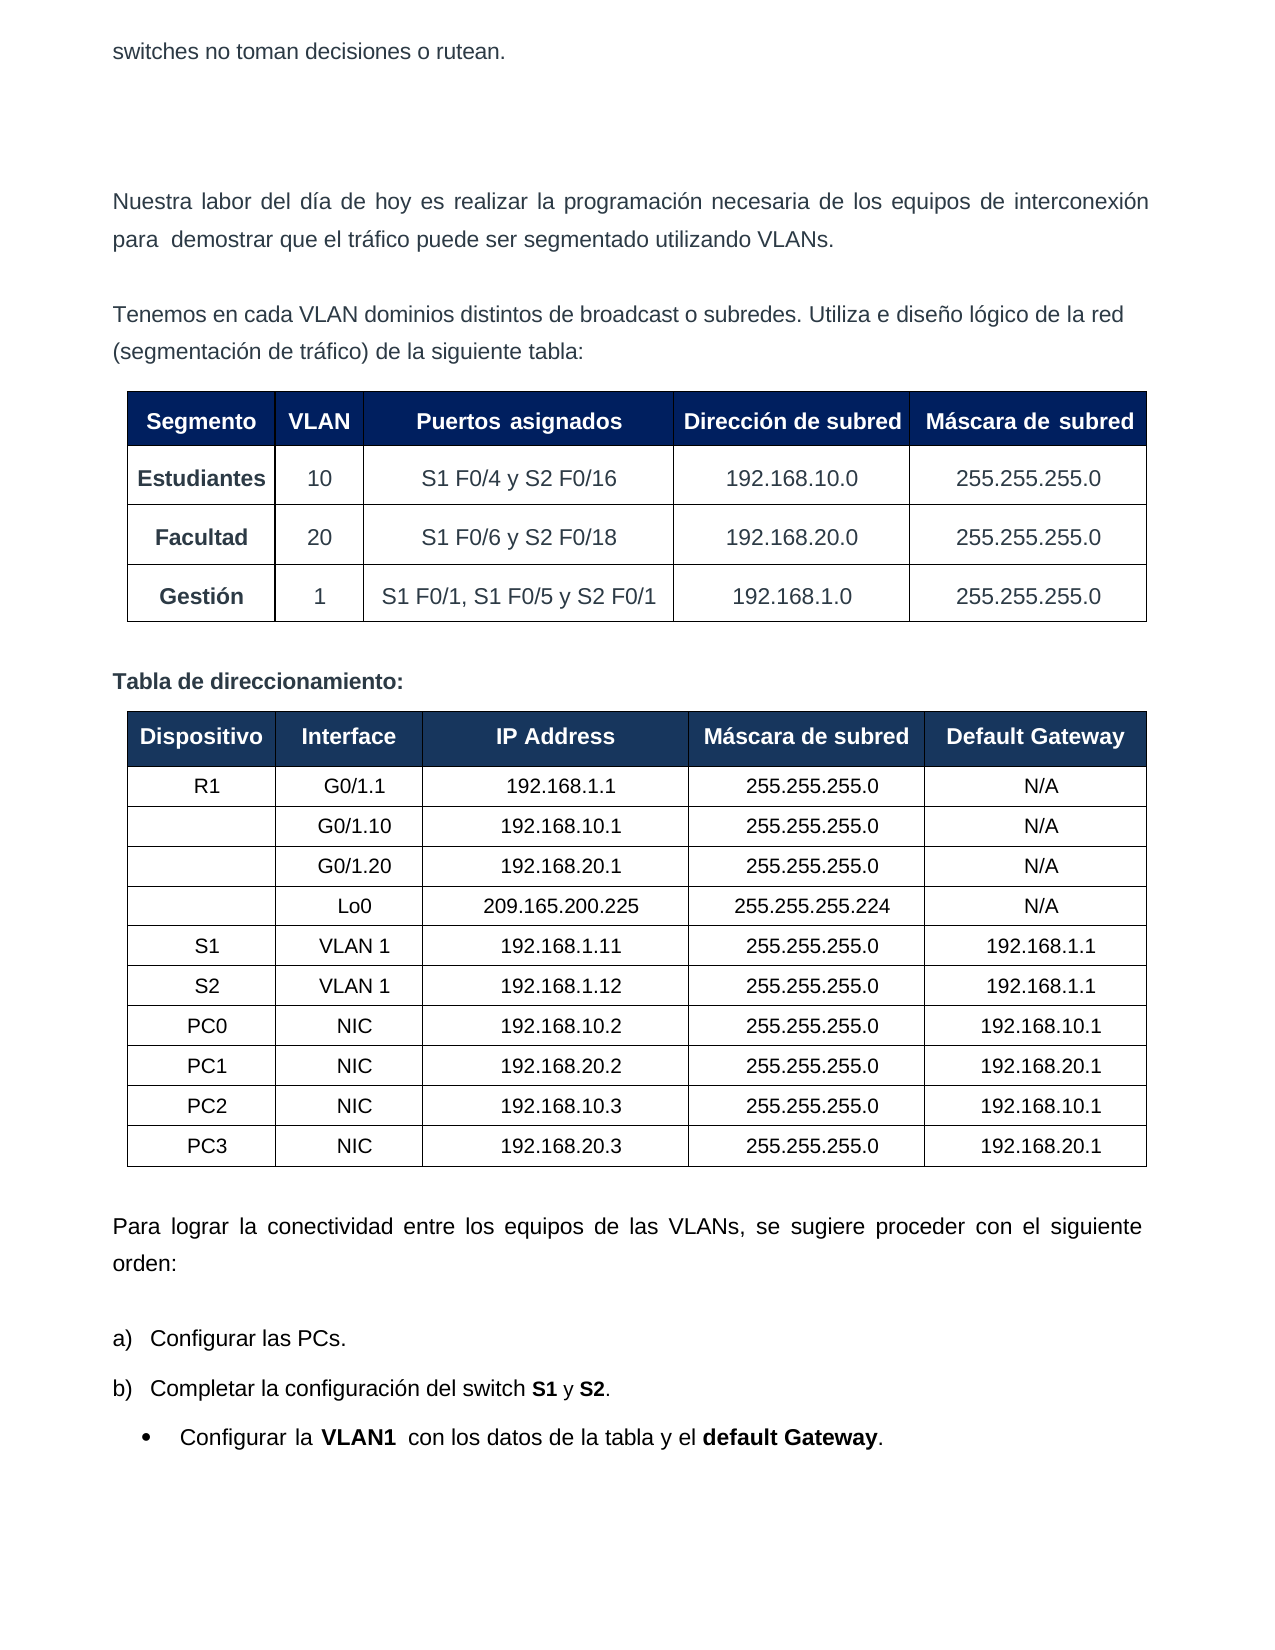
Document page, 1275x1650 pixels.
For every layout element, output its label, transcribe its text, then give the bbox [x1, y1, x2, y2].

table_cell PC1 [128, 1046, 275, 1085]
table_cell [128, 887, 275, 925]
table_cell 192.168.20.0 [674, 505, 909, 564]
table_cell 255.255.255.0 [689, 1126, 924, 1166]
table_cell G0/1.10 [276, 807, 422, 846]
table_cell 255.255.255.0 [910, 505, 1146, 564]
table_cell 192.168.20.3 [423, 1126, 688, 1166]
table_cell NIC [276, 1086, 422, 1125]
table_cell 255.255.255.0 [689, 966, 924, 1005]
table_cell Lo0 [276, 887, 422, 925]
table_header Máscara de subred [689, 712, 924, 766]
table_cell 255.255.255.0 [689, 807, 924, 846]
table_cell 1 [276, 565, 363, 621]
table_header Default Gateway [925, 712, 1146, 766]
subtitle Nuestra labor del día de hoy es realizar la programación necesaria de los equipos de interconexión para demostrar que el tráfico puede ser segmentado utilizando VLANs. [112, 179, 1150, 254]
table_cell 255.255.255.224 [689, 887, 924, 925]
table_cell VLAN 1 [276, 926, 422, 965]
table_cell 192.168.1.1 [925, 926, 1146, 965]
table_header Puertos asignados [364, 392, 673, 445]
text Tenemos en cada VLAN dominios distintos de broadcast o subredes. Utiliza e diseño lógico de la red (segmentación de tráfico) de la siguiente tabla: [112, 292, 1162, 367]
table_cell [128, 847, 275, 886]
table_cell 255.255.255.0 [689, 1006, 924, 1045]
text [112, 29, 1162, 67]
table_header Interface [276, 712, 422, 766]
table_cell Facultad [128, 505, 274, 564]
table_cell NIC [276, 1046, 422, 1085]
table_header IP Address [423, 712, 688, 766]
table_header Máscara de subred [910, 392, 1146, 445]
table_cell 209.165.200.225 [423, 887, 688, 925]
table_cell S1 F0/1, S1 F0/5 y S2 F0/1 [364, 565, 673, 621]
table_cell 192.168.1.0 [674, 565, 909, 621]
table_cell 192.168.10.0 [674, 446, 909, 504]
table_cell 192.168.1.12 [423, 966, 688, 1005]
table_cell 255.255.255.0 [689, 847, 924, 886]
table_cell 255.255.255.0 [689, 1046, 924, 1085]
table_cell 192.168.20.1 [423, 847, 688, 886]
table_cell Estudiantes [128, 446, 274, 504]
table_cell S1 [128, 926, 275, 965]
table_cell N/A [925, 807, 1146, 846]
table_cell PC0 [128, 1006, 275, 1045]
table_cell 192.168.10.1 [925, 1086, 1146, 1125]
list Configurar la VLAN1 con los datos de la tabla y el default Gateway. [142, 1417, 1151, 1452]
table_header Dirección de subred [674, 392, 909, 445]
table_cell 20 [276, 505, 363, 564]
table_cell S2 [128, 966, 275, 1005]
table_cell G0/1.1 [276, 767, 422, 806]
table_header Dispositivo [128, 712, 275, 766]
table_cell 255.255.255.0 [689, 1086, 924, 1125]
table_cell 192.168.10.1 [925, 1006, 1146, 1045]
table_cell 192.168.1.1 [423, 767, 688, 806]
table_cell G0/1.20 [276, 847, 422, 886]
table_cell N/A [925, 887, 1146, 925]
table_cell R1 [128, 767, 275, 806]
table_cell N/A [925, 767, 1146, 806]
table_cell 255.255.255.0 [689, 767, 924, 806]
table_cell S1 F0/6 y S2 F0/18 [364, 505, 673, 564]
list Completar la configuración del switch S1 y S2. [112, 1367, 1142, 1404]
table_cell 192.168.20.1 [925, 1046, 1146, 1085]
table_cell NIC [276, 1006, 422, 1045]
table_cell 255.255.255.0 [689, 926, 924, 965]
text Para lograr la conectividad entre los equipos de las VLANs, se sugiere proceder con el siguiente orden: [112, 1204, 1142, 1279]
list Configurar las PCs. [112, 1317, 1142, 1354]
table_cell PC3 [128, 1126, 275, 1166]
table_cell PC2 [128, 1086, 275, 1125]
table_cell S1 F0/4 y S2 F0/16 [364, 446, 673, 504]
table_header Segmento [128, 392, 274, 445]
table_cell VLAN 1 [276, 966, 422, 1005]
table_cell 255.255.255.0 [910, 446, 1146, 504]
table_cell [128, 807, 275, 846]
table_cell 192.168.10.2 [423, 1006, 688, 1045]
subtitle Tabla de direccionamiento: [112, 660, 1151, 697]
table_cell 192.168.20.2 [423, 1046, 688, 1085]
table_cell Gestión [128, 565, 274, 621]
table_cell 192.168.20.1 [925, 1126, 1146, 1166]
table_header VLAN [276, 392, 363, 445]
table_cell 192.168.10.3 [423, 1086, 688, 1125]
table_cell 192.168.1.1 [925, 966, 1146, 1005]
table_cell N/A [925, 847, 1146, 886]
table_cell 10 [276, 446, 363, 504]
table_cell 192.168.10.1 [423, 807, 688, 846]
table_cell 192.168.1.11 [423, 926, 688, 965]
table_cell NIC [276, 1126, 422, 1166]
table_cell 255.255.255.0 [910, 565, 1146, 621]
